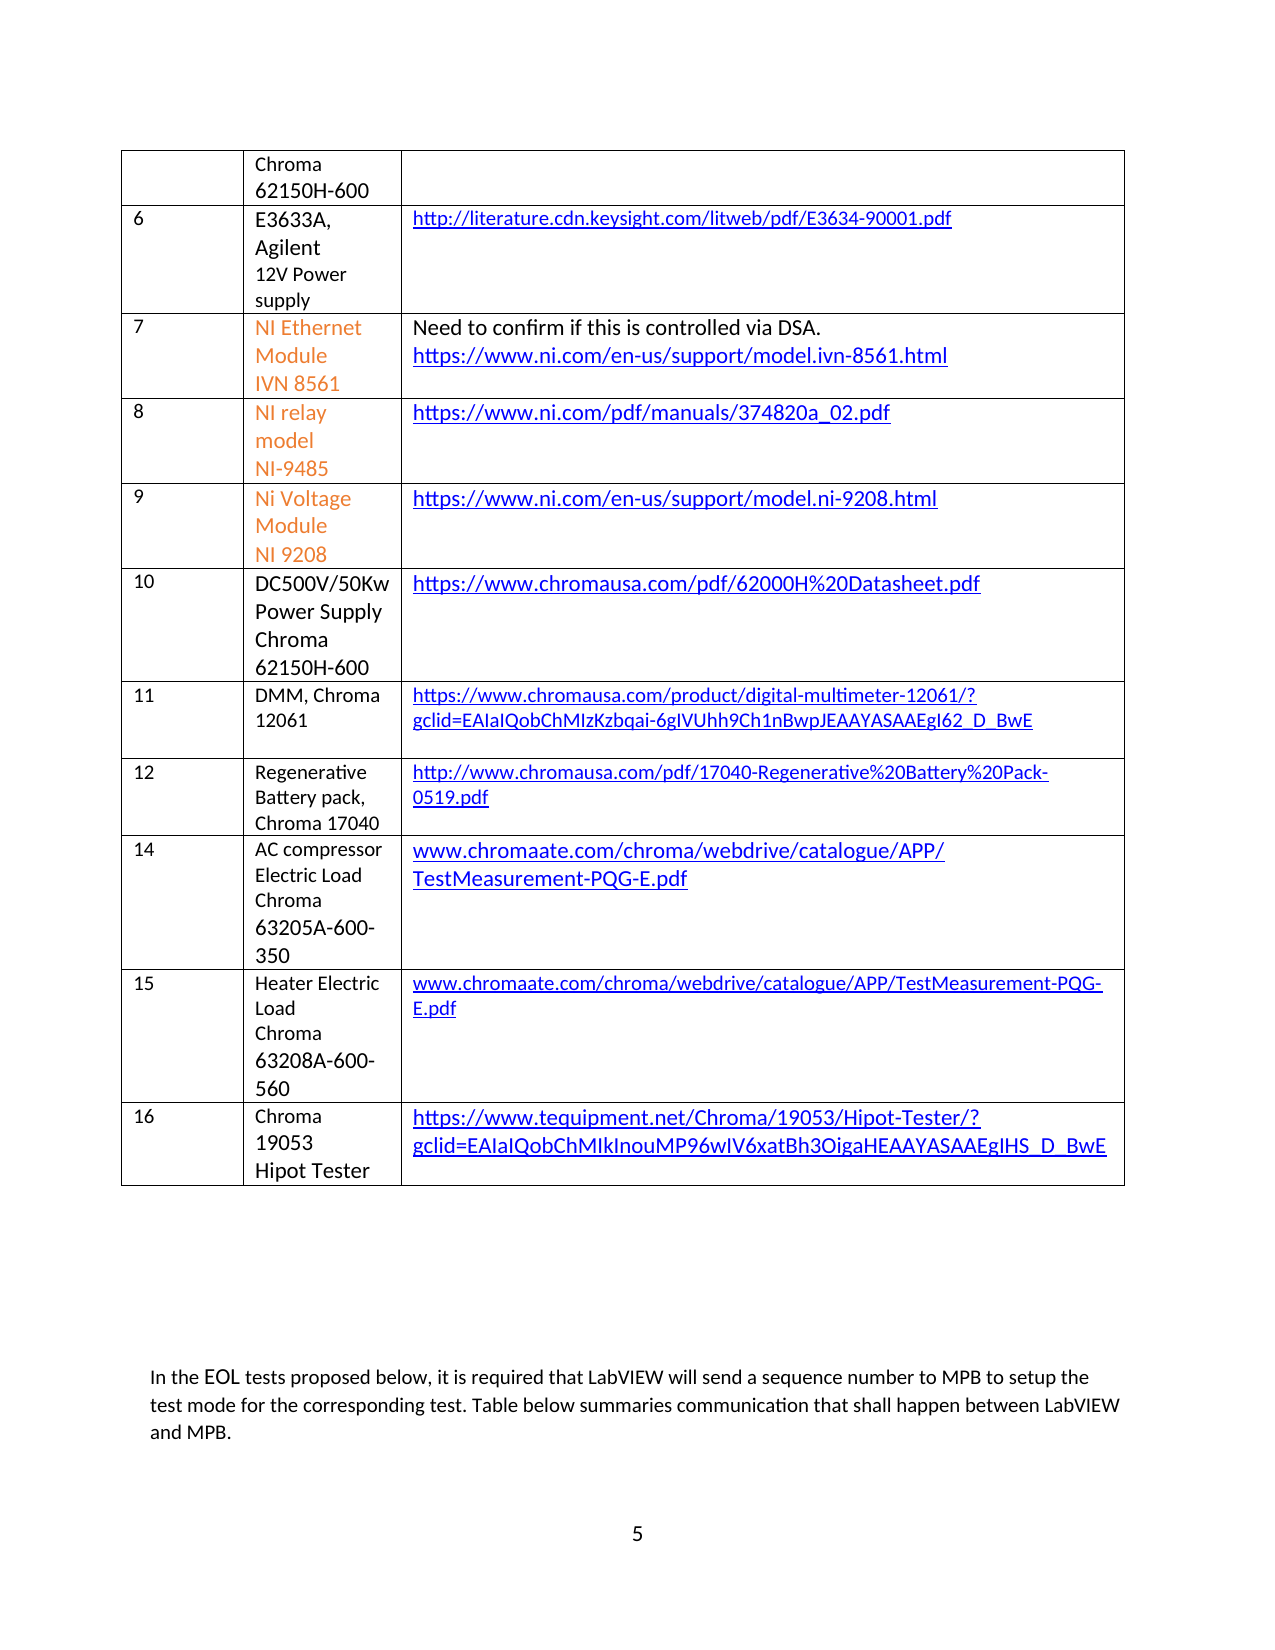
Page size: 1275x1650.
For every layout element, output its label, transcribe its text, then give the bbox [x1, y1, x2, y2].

table_cell www.chromaate.com/chroma/webdrive/catalogue/APP/TestMeasurement-PQG-E.pdf [402, 836, 1124, 969]
table_cell Ni Voltage Module NI 9208 [244, 484, 401, 568]
table_cell https://www.chromausa.com/pdf/62000H%20Datasheet.pdf [402, 569, 1124, 681]
table_cell 12 [122, 759, 243, 835]
table_cell 6 [122, 206, 243, 312]
table_cell 9 [122, 484, 243, 568]
table_cell https://www.chromausa.com/product/digital-multimeter-12061/?gclid=EAIaIQobChMIzKzbqai-6gIVUhh9Ch1nBwpJEAAYASAAEgI62_D_BwE [402, 682, 1124, 758]
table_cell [244, 151, 401, 204]
table_cell AC compressor Electric Load Chroma 63205A-600-350 [244, 836, 401, 969]
table_cell E3633A, Agilent 12V Power supply [244, 206, 401, 312]
table_cell Heater Electric Load Chroma 63208A-600-560 [244, 970, 401, 1102]
table_cell 5 [122, 151, 243, 204]
table_cell http://literature.cdn.keysight.com/litweb/pdf/E3634-90001.pdf [402, 206, 1124, 312]
table_cell http://www.chromausa.com/pdf/17040-Regenerative%20Battery%20Pack-0519.pdf [402, 759, 1124, 835]
table_cell 15 [122, 970, 243, 1102]
table_cell https://www.ni.com/pdf/manuals/374820a_02.pdf [402, 399, 1124, 483]
table_cell 11 [122, 682, 243, 758]
table_cell 8 [122, 399, 243, 483]
table_cell 10 [122, 569, 243, 681]
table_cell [402, 151, 1124, 204]
table_cell 14 [122, 836, 243, 969]
table_cell DC500V/50Kw Power Supply Chroma 62150H-600 [244, 569, 401, 681]
table_cell NI Ethernet Module IVN 8561 [244, 314, 401, 397]
table_cell Regenerative Battery pack, Chroma 17040 [244, 759, 401, 835]
table_cell NI relay model NI-9485 [244, 399, 401, 483]
table_cell Chroma 19053 Hipot Tester [244, 1103, 401, 1184]
table_cell Need to confirm if this is controlled via DSA. https://www.ni.com/en-us/support/model.ivn-8561.html [402, 314, 1124, 397]
table_cell www.chromaate.com/chroma/webdrive/catalogue/APP/TestMeasurement-PQG-E.pdf [402, 970, 1124, 1102]
table_cell https://www.tequipment.net/Chroma/19053/Hipot-Tester/?gclid=EAIaIQobChMIkInouMP96wIV6xatBh3OigaHEAAYASAAEgIHS_D_BwE [402, 1103, 1124, 1184]
table_cell https://www.ni.com/en-us/support/model.ni-9208.html [402, 484, 1124, 568]
table_cell DMM, Chroma 12061 [244, 682, 401, 758]
table_cell 16 [122, 1103, 243, 1184]
text In the EOL tests proposed below, it is required that LabVIEW will send a sequence number to MPB to setup the test mode for the corresponding test. Table below summaries communication that shall happen between LabVIEW and MPB. [150, 1362, 1125, 1445]
table_cell 7 [122, 314, 243, 397]
